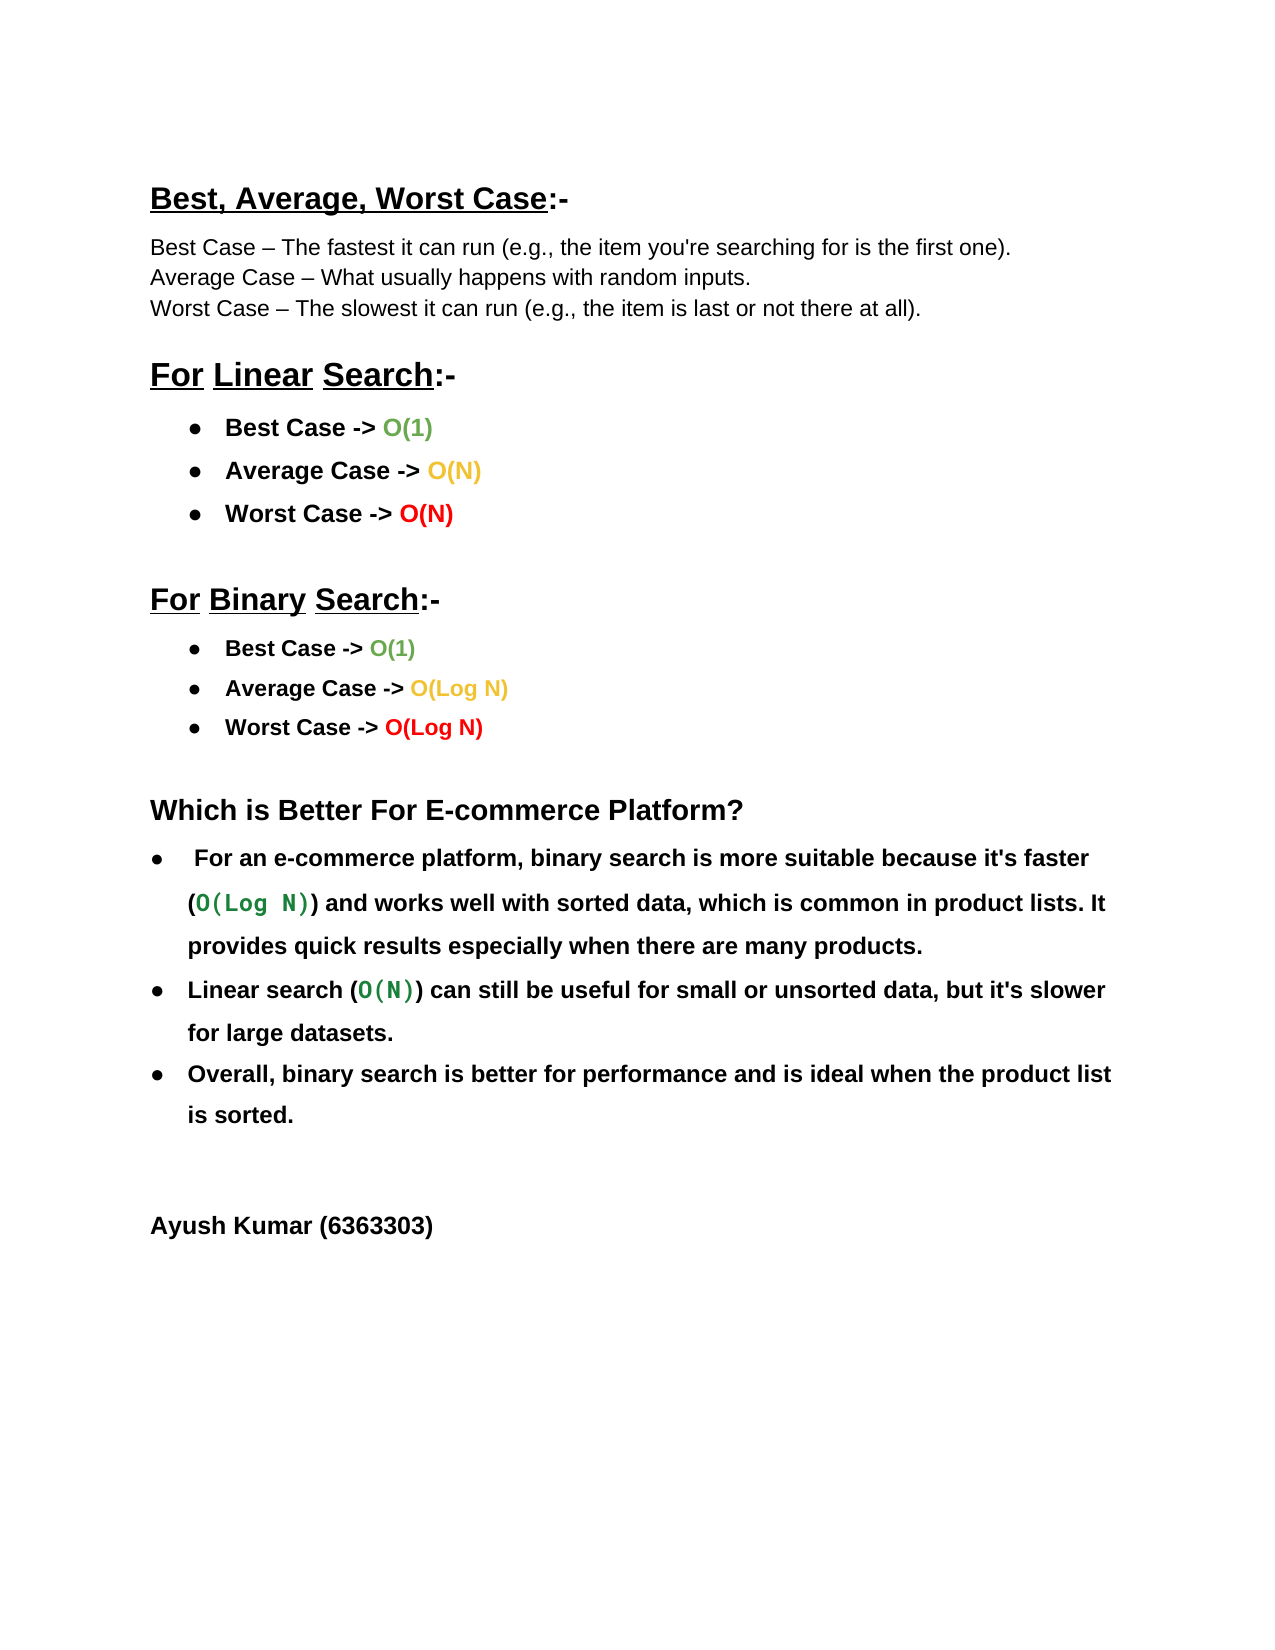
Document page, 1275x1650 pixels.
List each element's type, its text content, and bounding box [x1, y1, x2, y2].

list Worst Case -> O(N) [187, 499, 1125, 527]
list Average Case -> O(Log N) [187, 675, 1125, 701]
text Ayush Kumar (6363303) [150, 1211, 1125, 1240]
text Worst Case – The slowest it can run (e.g., the item is last or not there at all). [150, 294, 1125, 321]
list Worst Case -> O(Log N) [187, 714, 1125, 741]
list Average Case -> O(N) [187, 456, 1125, 484]
text For Linear Search:- [150, 355, 1125, 393]
list Best Case -> O(1) [187, 635, 1125, 662]
list Overall, binary search is better for performance and is ideal when the product list is sorted. [150, 1060, 1125, 1129]
list Linear search (O(N)) can still be useful for small or unsorted data, but it's slower for large datasets. [150, 973, 1125, 1046]
list Best Case -> O(1) [187, 412, 1125, 441]
list For an e-commerce platform, binary search is more suitable because it's faster (O(Log N)) and works well with sorted data, which is common in product lists. It provides quick results especially when there are many products. [150, 843, 1125, 960]
text Average Case – What usually happens with random inputs. [150, 264, 1125, 291]
text Best, Average, Worst Case:- [150, 180, 1125, 216]
text Which is Better For E-commerce Platform? [150, 793, 1125, 827]
text Best Case – The fastest it can run (e.g., the item you're searching for is the first one). [150, 234, 1125, 260]
text For Binary Search:- [150, 581, 1125, 617]
